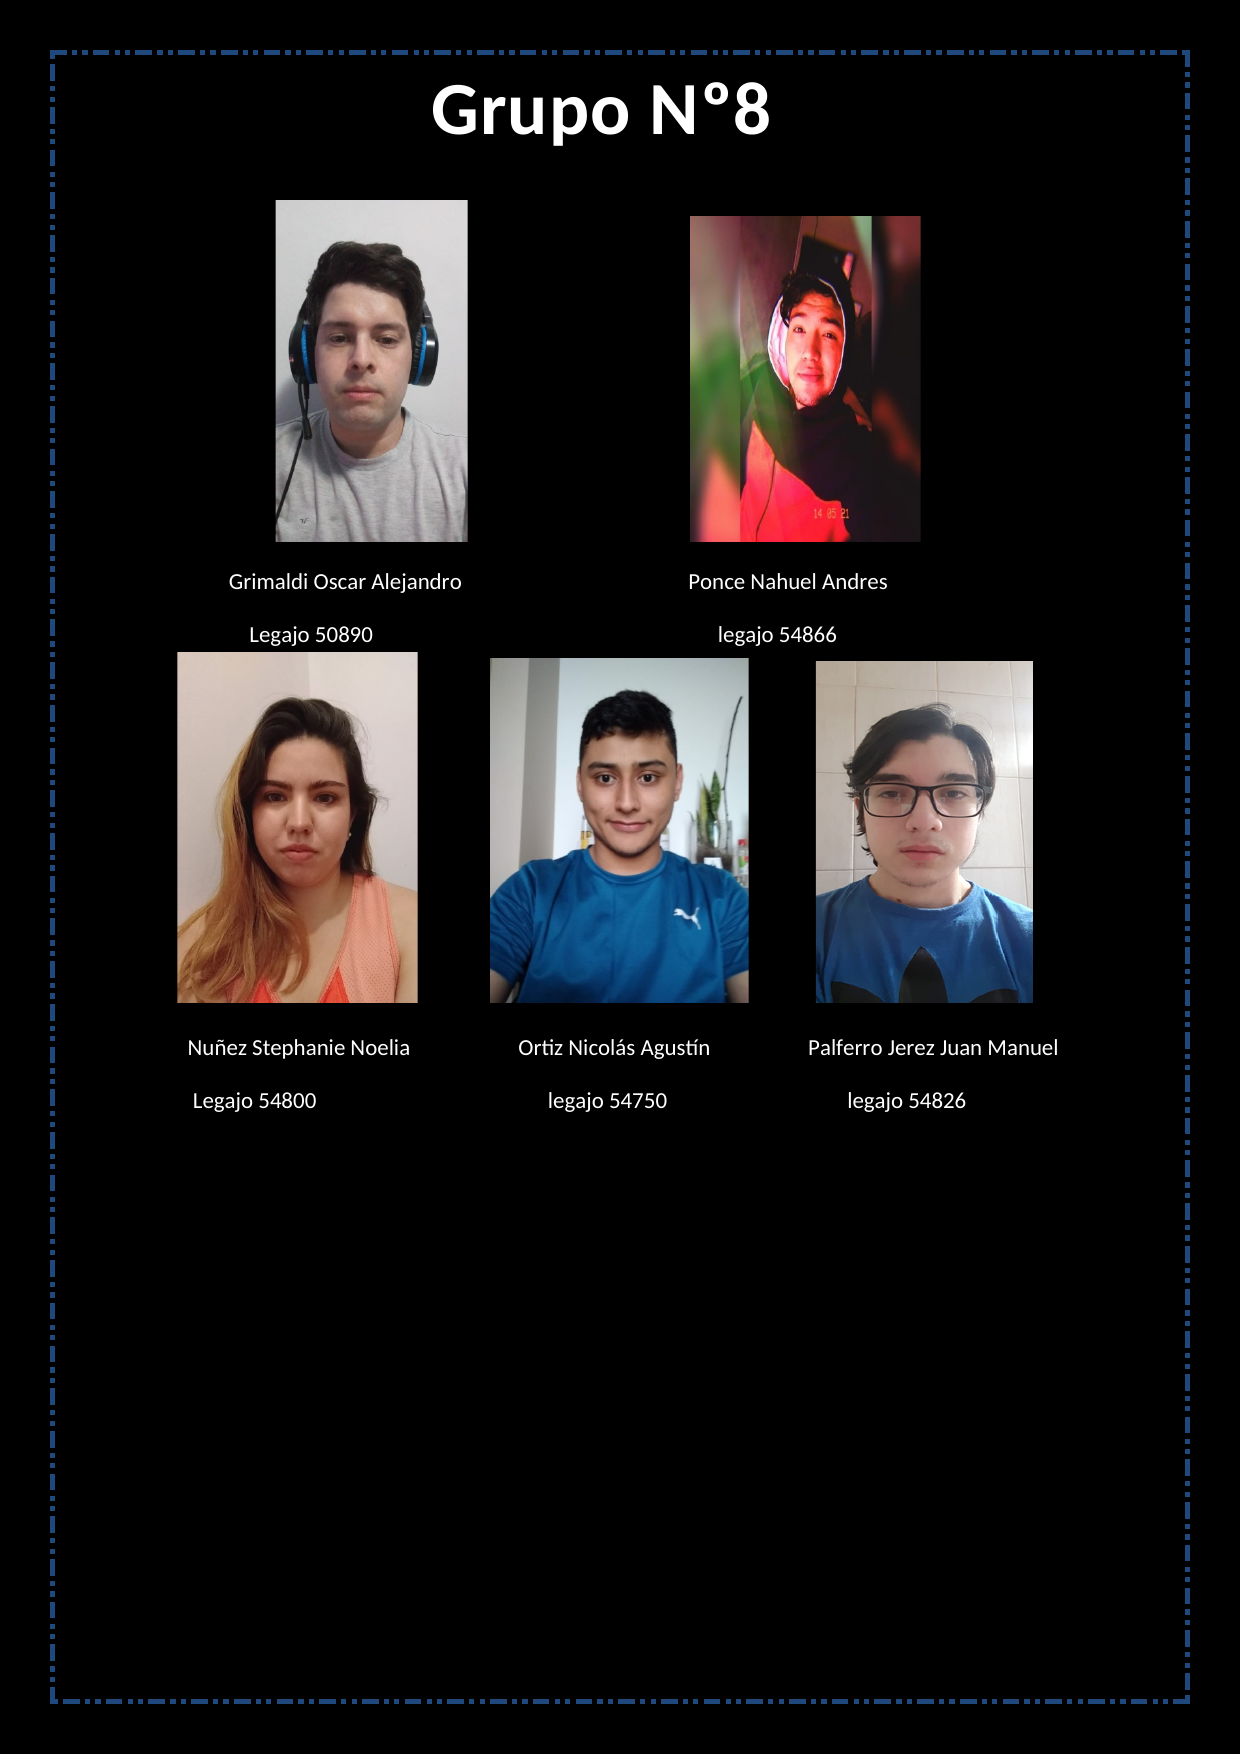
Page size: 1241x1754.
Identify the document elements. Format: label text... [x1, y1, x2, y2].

text Nuñez Stephanie Noelia Ortiz Nicolás Agustín Palferro Jerez Juan Manuel [177, 1033, 1063, 1062]
text Grimaldi Oscar Alejandro Ponce Nahuel Andres [177, 567, 1063, 595]
picture [177, 652, 418, 1003]
picture [690, 216, 921, 542]
picture [275, 200, 468, 542]
picture [490, 658, 749, 1003]
text Legajo 54800 legajo 54750 legajo 54826 [177, 1087, 1063, 1114]
picture [815, 661, 1033, 1003]
